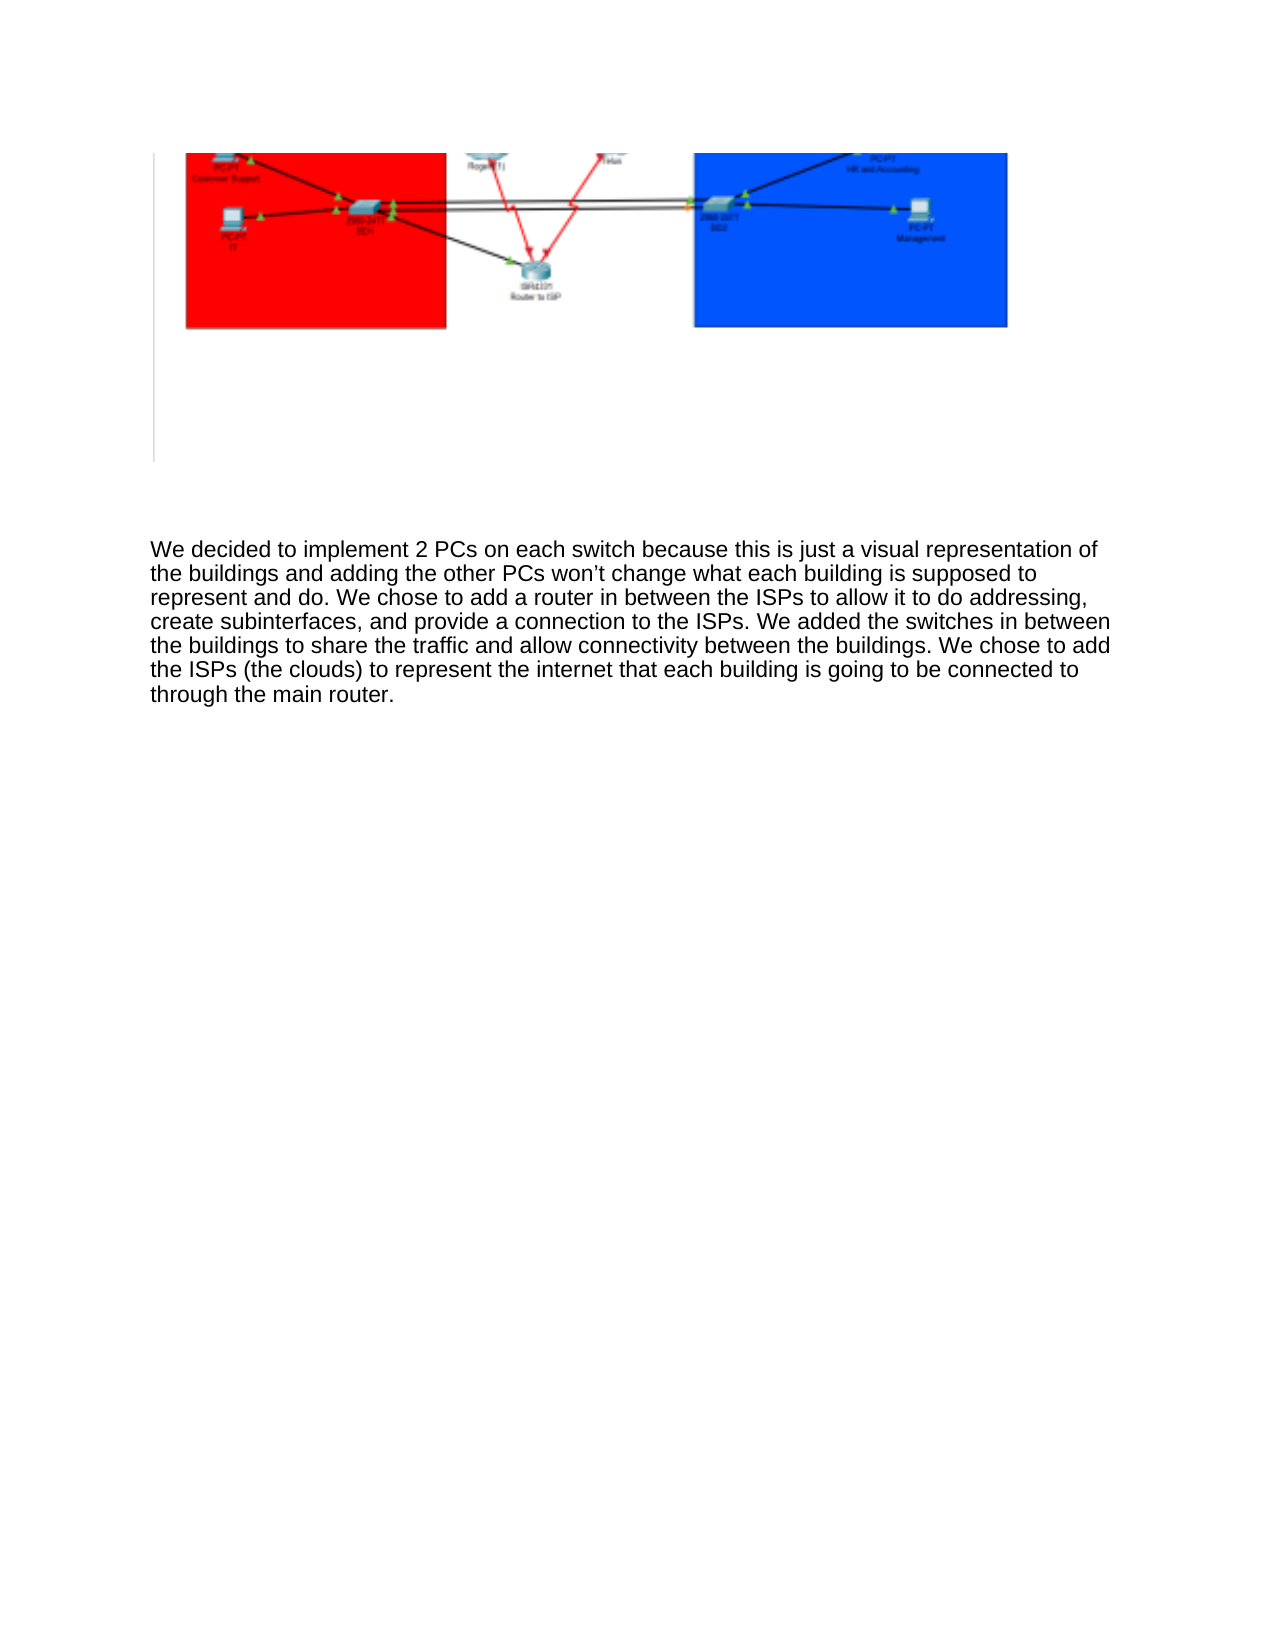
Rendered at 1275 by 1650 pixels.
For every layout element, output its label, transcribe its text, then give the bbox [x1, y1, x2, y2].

picture [153, 153, 1128, 462]
